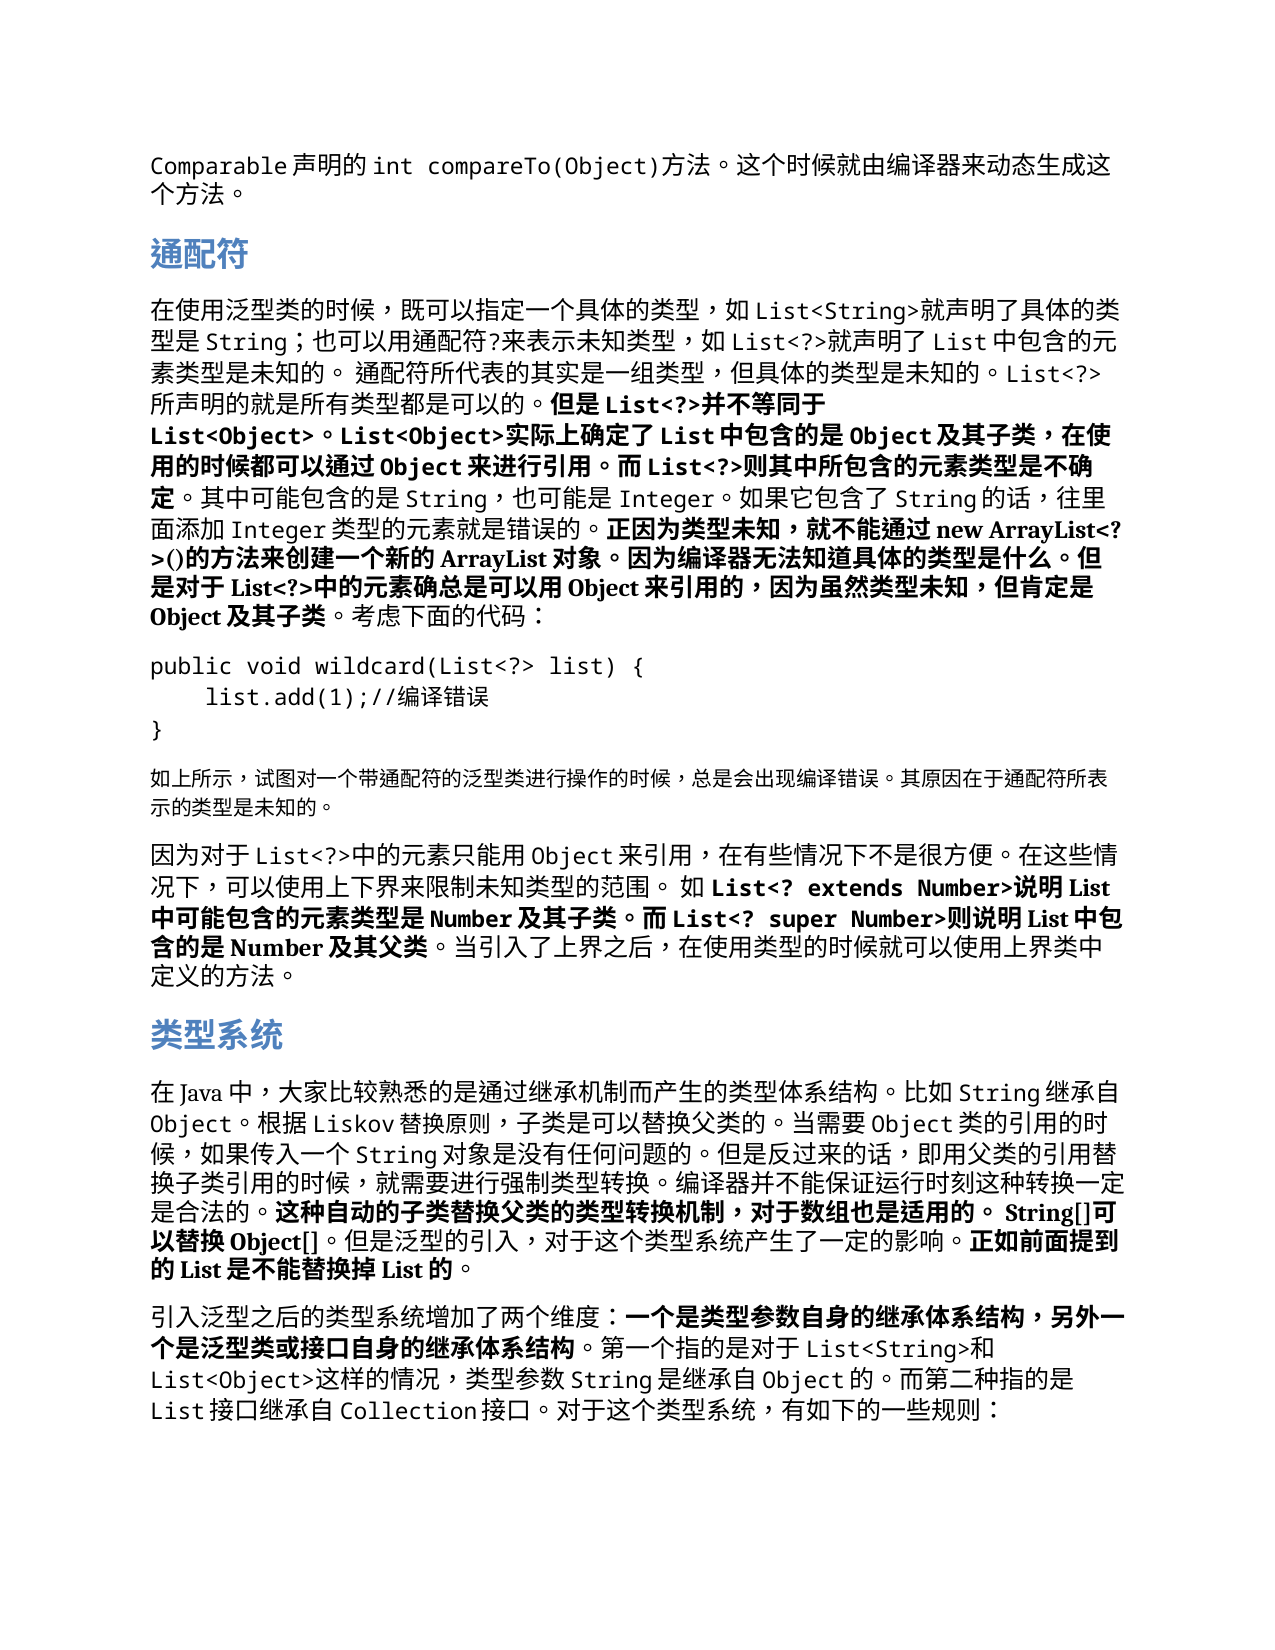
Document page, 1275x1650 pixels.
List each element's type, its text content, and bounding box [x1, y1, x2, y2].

text 引入泛型之后的类型系统增加了两个维度：一个是类型参数自身的继承体系结构，另外一个是泛型类或接口自身的继承体系结构。第一个指的是对于 List<String>和List<Object>这样的情况，类型参数String是继承自Object的。而第二种指的是 List接口继承自Collection接口。对于这个类型系统，有如下的一些规则： [150, 1304, 1125, 1426]
subtitle 类型系统 [150, 1012, 1125, 1058]
text 在Java中，大家比较熟悉的是通过继承机制而产生的类型体系结构。比如String继承自Object。根据Liskov替换原则，子类是可以替换父类的。当需要Object类的引用的时候，如果传入一个String对象是没有任何问题的。但是反过来的话，即用父类的引用替换子类引用的时候，就需要进行强制类型转换。编译器并不能保证运行时刻这种转换一定是合法的。这种自动的子类替换父类的类型转换机制，对于数组也是适用的。 String[]可以替换Object[]。但是泛型的引入，对于这个类型系统产生了一定的影响。正如前面提到的List是不能替换掉List的。 [150, 1076, 1125, 1285]
subtitle 通配符 [150, 231, 1125, 276]
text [150, 150, 1125, 210]
text 如上所示，试图对一个带通配符的泛型类进行操作的时候，总是会出现编译错误。其原因在于通配符所表示的类型是未知的。 [150, 764, 1125, 821]
text 因为对于List<?>中的元素只能用Object来引用，在有些情况下不是很方便。在这些情况下，可以使用上下界来限制未知类型的范围。 如 List<? extends Number>说明List中可能包含的元素类型是Number及其子类。而List<? super Number>则说明List中包含的是Number及其父类。当引入了上界之后，在使用类型的时候就可以使用上界类中定义的方法。 [150, 840, 1125, 991]
text 在使用泛型类的时候，既可以指定一个具体的类型，如List<String>就声明了具体的类型是String；也可以用通配符?来表示未知类型，如List<?>就声明了List中包含的元素类型是未知的。 通配符所代表的其实是一组类型，但具体的类型是未知的。List<?>所声明的就是所有类型都是可以的。但是List<?>并不等同于List<Object>。List<Object>实际上确定了List中包含的是Object及其子类，在使用的时候都可以通过Object来进行引用。而List<?>则其中所包含的元素类型是不确定。其中可能包含的是String，也可能是 Integer。如果它包含了String的话，往里面添加Integer类型的元素就是错误的。正因为类型未知，就不能通过new ArrayList<?>()的方法来创建一个新的ArrayList对象。因为编译器无法知道具体的类型是什么。但是对于 List<?>中的元素确总是可以用Object来引用的，因为虽然类型未知，但肯定是Object及其子类。考虑下面的代码： [150, 295, 1125, 631]
text public void wildcard(List<?> list) { list.add(1);//编译错误 } [150, 650, 1125, 744]
